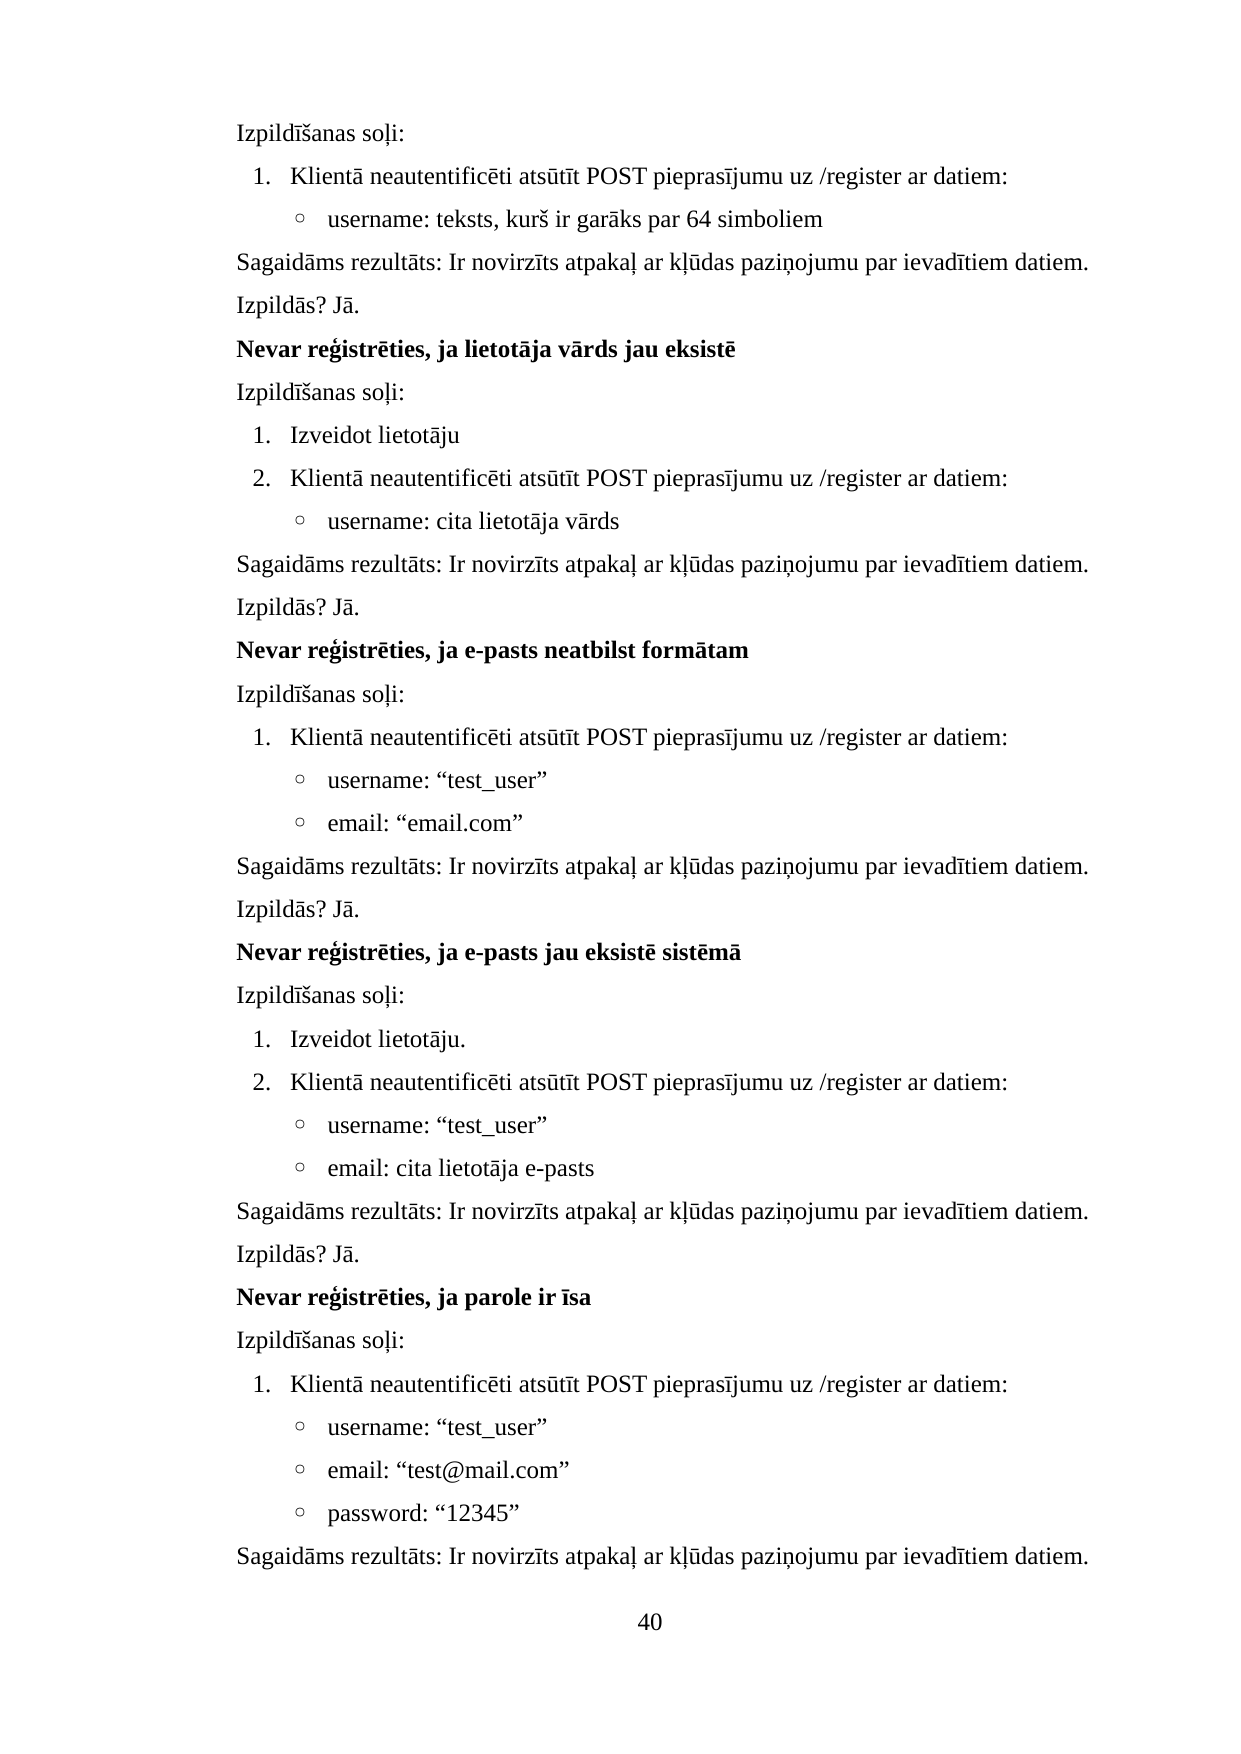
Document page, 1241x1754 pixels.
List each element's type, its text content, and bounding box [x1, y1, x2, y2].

list Klientā neautentificēti atsūtīt POST pieprasījumu uz /register ar datiem: [252, 161, 1122, 190]
text Izpildīšanas soļi: [177, 1326, 1122, 1354]
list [252, 1369, 1122, 1397]
list username: cita lietotāja vārds [290, 506, 1122, 535]
text Sagaidāms rezultāts: Ir novirzīts atpakaļ ar kļūdas paziņojumu par ievadītiem datiem. [177, 549, 1122, 578]
text Izpildās? Jā. [177, 592, 1122, 621]
text Sagaidāms rezultāts: Ir novirzīts atpakaļ ar kļūdas paziņojumu par ievadītiem datiem. [177, 1541, 1122, 1570]
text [177, 247, 1122, 276]
text Izpildīšanas soļi: [177, 118, 1122, 147]
text Izpildīšanas soļi: [177, 679, 1122, 707]
text Nevar reģistrēties, ja parole ir īsa [177, 1282, 1122, 1311]
list Klientā neautentificēti atsūtīt POST pieprasījumu uz /register ar datiem: [252, 1067, 1122, 1096]
text Izpildās? Jā. [177, 291, 1122, 319]
list password: “12345” [290, 1498, 1122, 1527]
list email: “email.com” [290, 808, 1122, 837]
list username: “test_user” [290, 765, 1122, 794]
text Izpildīšanas soļi: [177, 981, 1122, 1009]
text Izpildās? Jā. [177, 894, 1122, 923]
text Nevar reģistrēties, ja e-pasts jau eksistē sistēmā [177, 937, 1122, 966]
list username: “test_user” [290, 1110, 1122, 1139]
text Nevar reģistrēties, ja lietotāja vārds jau eksistē [177, 334, 1122, 362]
list Izveidot lietotāju [252, 420, 1122, 449]
list username: “test_user” [290, 1412, 1122, 1441]
text Nevar reģistrēties, ja e-pasts neatbilst formātam [177, 636, 1122, 664]
list Klientā neautentificēti atsūtīt POST pieprasījumu uz /register ar datiem: [252, 463, 1122, 492]
list Izveidot lietotāju. [252, 1024, 1122, 1052]
text Sagaidāms rezultāts: Ir novirzīts atpakaļ ar kļūdas paziņojumu par ievadītiem datiem. [177, 1196, 1122, 1225]
list username: teksts, kurš ir garāks par 64 simboliem [290, 204, 1122, 233]
list email: cita lietotāja e-pasts [290, 1153, 1122, 1182]
list email: “test@mail.com” [290, 1455, 1122, 1484]
text Izpildās? Jā. [177, 1239, 1122, 1268]
list Klientā neautentificēti atsūtīt POST pieprasījumu uz /register ar datiem: [252, 722, 1122, 751]
text Izpildīšanas soļi: [177, 377, 1122, 406]
text Sagaidāms rezultāts: Ir novirzīts atpakaļ ar kļūdas paziņojumu par ievadītiem datiem. [177, 851, 1122, 880]
